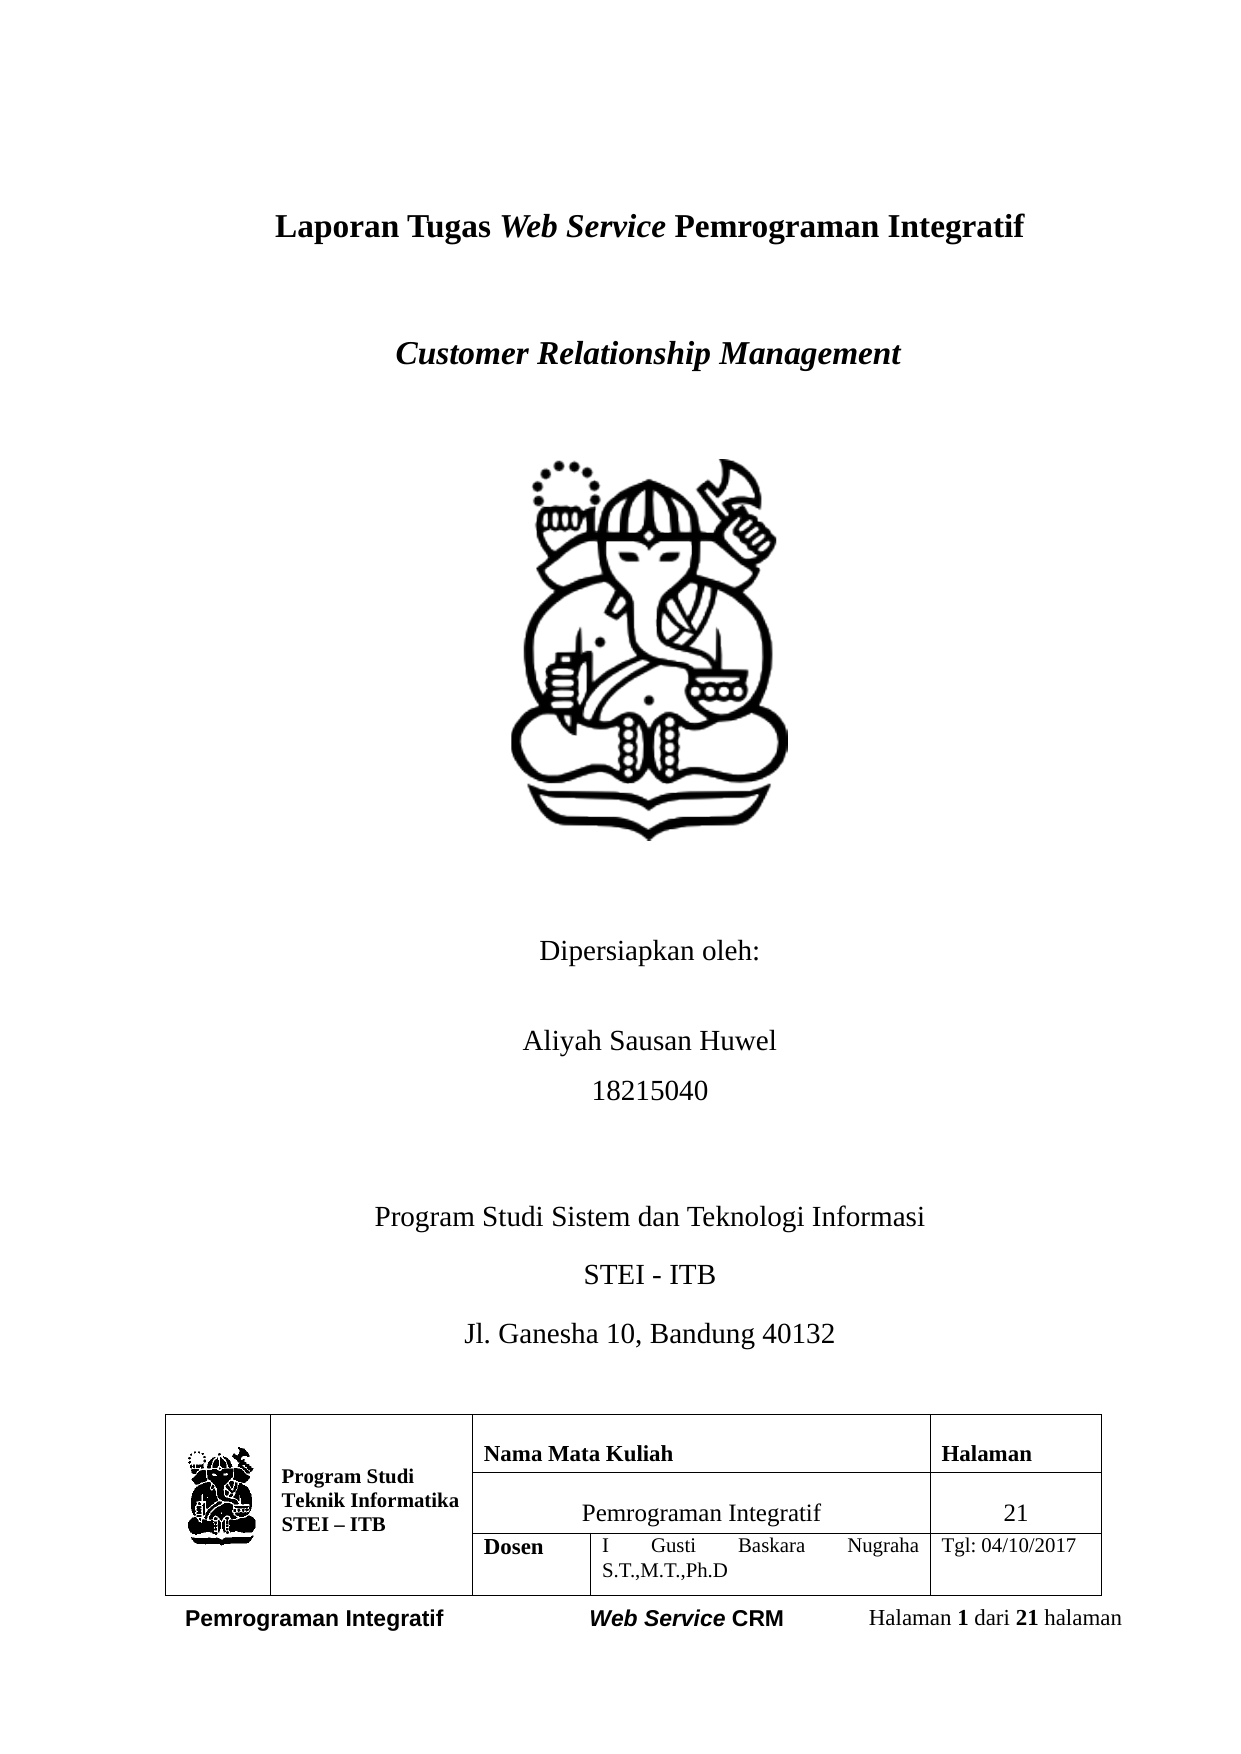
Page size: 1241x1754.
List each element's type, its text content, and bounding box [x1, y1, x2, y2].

title Customer Relationship Management [177, 333, 1122, 371]
title Jl. Ganesha 10, Bandung 40132 [177, 1316, 1122, 1349]
text 18215040 [177, 1073, 1122, 1107]
title Program Studi Sistem dan Teknologi Informasi [177, 1199, 1122, 1232]
table_cell I Gusti Baskara Nugraha S.T.,M.T.,Ph.D [591, 1534, 930, 1595]
table_header Program Studi Teknik Informatika STEI – ITB [271, 1415, 472, 1595]
picture [511, 459, 788, 841]
table_header Nama Mata Kuliah [473, 1415, 930, 1472]
table_cell Pemrograman Integratif [473, 1473, 930, 1532]
text Aliyah Sausan Huwel [177, 1023, 1122, 1057]
table_cell Tgl: 04/10/2017 [931, 1534, 1101, 1595]
picture [176, 1440, 265, 1555]
table_header [166, 1415, 270, 1595]
title STEI - ITB [177, 1257, 1122, 1291]
table_cell Dosen [473, 1534, 590, 1595]
title Laporan Tugas Web Service Pemrograman Integratif [177, 206, 1122, 245]
table_cell 21 [931, 1473, 1101, 1532]
table_header Halaman [931, 1415, 1101, 1472]
title Dipersiapkan oleh: [177, 933, 1122, 966]
